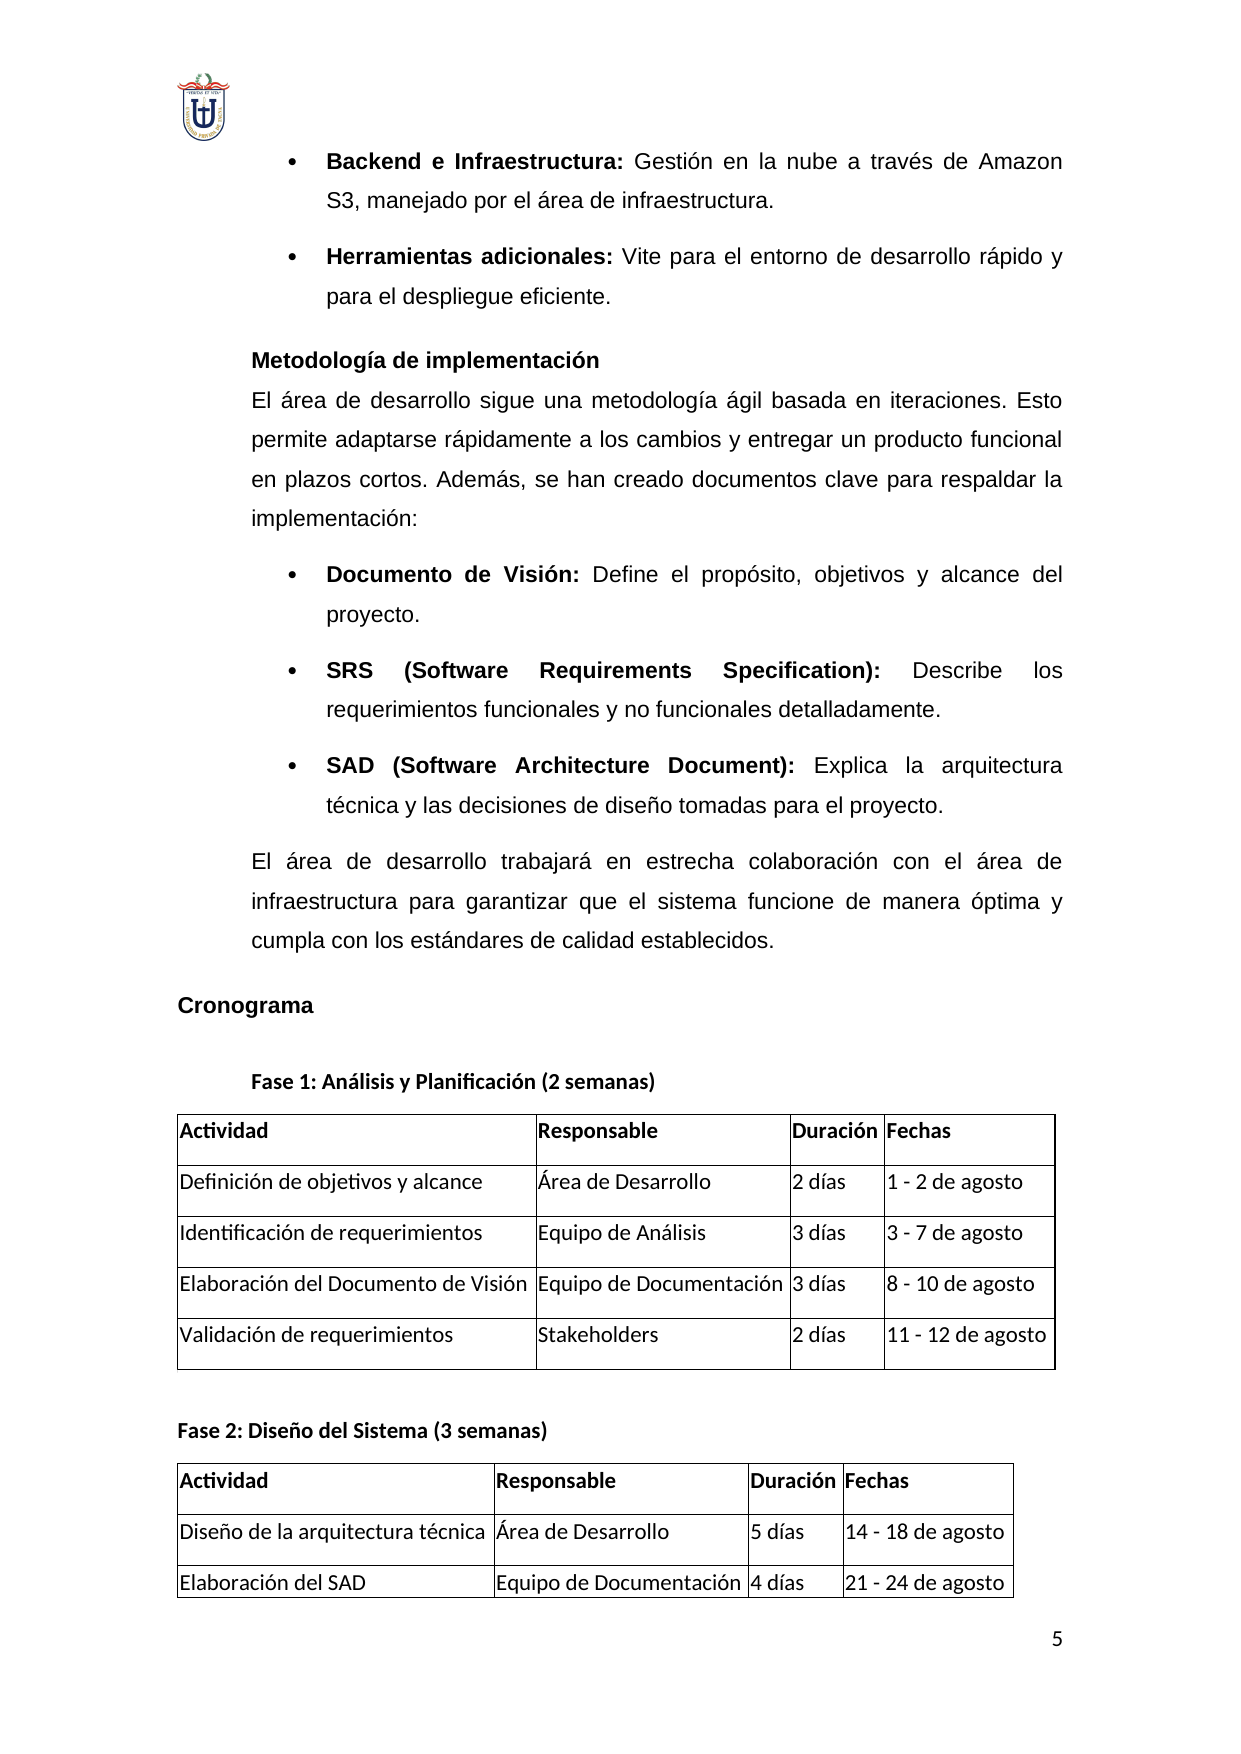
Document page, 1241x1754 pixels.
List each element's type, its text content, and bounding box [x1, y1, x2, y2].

list SAD (Software Architecture Document): Explica la arquitectura técnica y las decisiones de diseño tomadas para el proyecto. [288, 752, 1063, 818]
list Herramientas adicionales: Vite para el entorno de desarrollo rápido y para el despliegue eficiente. [288, 243, 1063, 309]
table_cell 2 días [791, 1166, 884, 1216]
table_cell 21 - 24 de agosto [844, 1566, 1013, 1597]
table_header Duración [791, 1115, 884, 1165]
table_cell Identificación de requerimientos [178, 1217, 536, 1267]
table_cell 3 - 7 de agosto [885, 1217, 1054, 1267]
text El área de desarrollo sigue una metodología ágil basada en iteraciones. Esto permite adaptarse rápidamente a los cambios y entregar un producto funcional en plazos cortos. Además, se han creado documentos clave para respaldar la implementación: [251, 387, 1063, 531]
table_cell Diseño de la arquitectura técnica [178, 1515, 494, 1565]
picture [177, 73, 230, 141]
subtitle Cronograma [177, 992, 1063, 1018]
table_header Responsable [495, 1464, 748, 1514]
text Fase 2: Diseño del Sistema (3 semanas) [177, 1416, 1063, 1444]
table_cell 1 - 2 de agosto [885, 1166, 1054, 1216]
table_cell 2 días [791, 1319, 884, 1368]
table_header Fechas [844, 1464, 1013, 1514]
table_cell 14 - 18 de agosto [844, 1515, 1013, 1565]
table_cell 11 - 12 de agosto [885, 1319, 1054, 1368]
list Documento de Visión: Define el propósito, objetivos y alcance del proyecto. [288, 561, 1063, 627]
table_cell Equipo de Documentación [537, 1268, 790, 1317]
subtitle Metodología de implementación [251, 347, 1063, 373]
list SRS (Software Requirements Specification): Describe los requerimientos funcionales y no funcionales detalladamente. [288, 657, 1063, 723]
table_header Actividad [178, 1464, 494, 1514]
table_cell 3 días [791, 1217, 884, 1267]
table_cell Stakeholders [537, 1319, 790, 1368]
table_header Fechas [885, 1115, 1054, 1165]
table_cell Elaboración del SAD [178, 1566, 494, 1597]
table_header Responsable [537, 1115, 790, 1165]
table_cell Equipo de Documentación [495, 1566, 748, 1597]
table_cell Definición de objetivos y alcance [178, 1166, 536, 1216]
table_cell Área de Desarrollo [537, 1166, 790, 1216]
table_cell Validación de requerimientos [178, 1319, 536, 1368]
table_cell Elaboración del Documento de Visión [178, 1268, 536, 1317]
text El área de desarrollo trabajará en estrecha colaboración con el área de infraestructura para garantizar que el sistema funcione de manera óptima y cumpla con los estándares de calidad establecidos. [251, 848, 1063, 953]
table_cell 5 días [749, 1515, 843, 1565]
table_header Duración [749, 1464, 843, 1514]
table_cell Equipo de Análisis [537, 1217, 790, 1267]
list Backend e Infraestructura: Gestión en la nube a través de Amazon S3, manejado por el área de infraestructura. [288, 148, 1063, 213]
table_cell 4 días [749, 1566, 843, 1597]
text Fase 1: Análisis y Planificación (2 semanas) [177, 1067, 1063, 1095]
table_header Actividad [178, 1115, 536, 1165]
table_cell 8 - 10 de agosto [885, 1268, 1054, 1317]
table_cell 3 días [791, 1268, 884, 1317]
table_cell Área de Desarrollo [495, 1515, 748, 1565]
